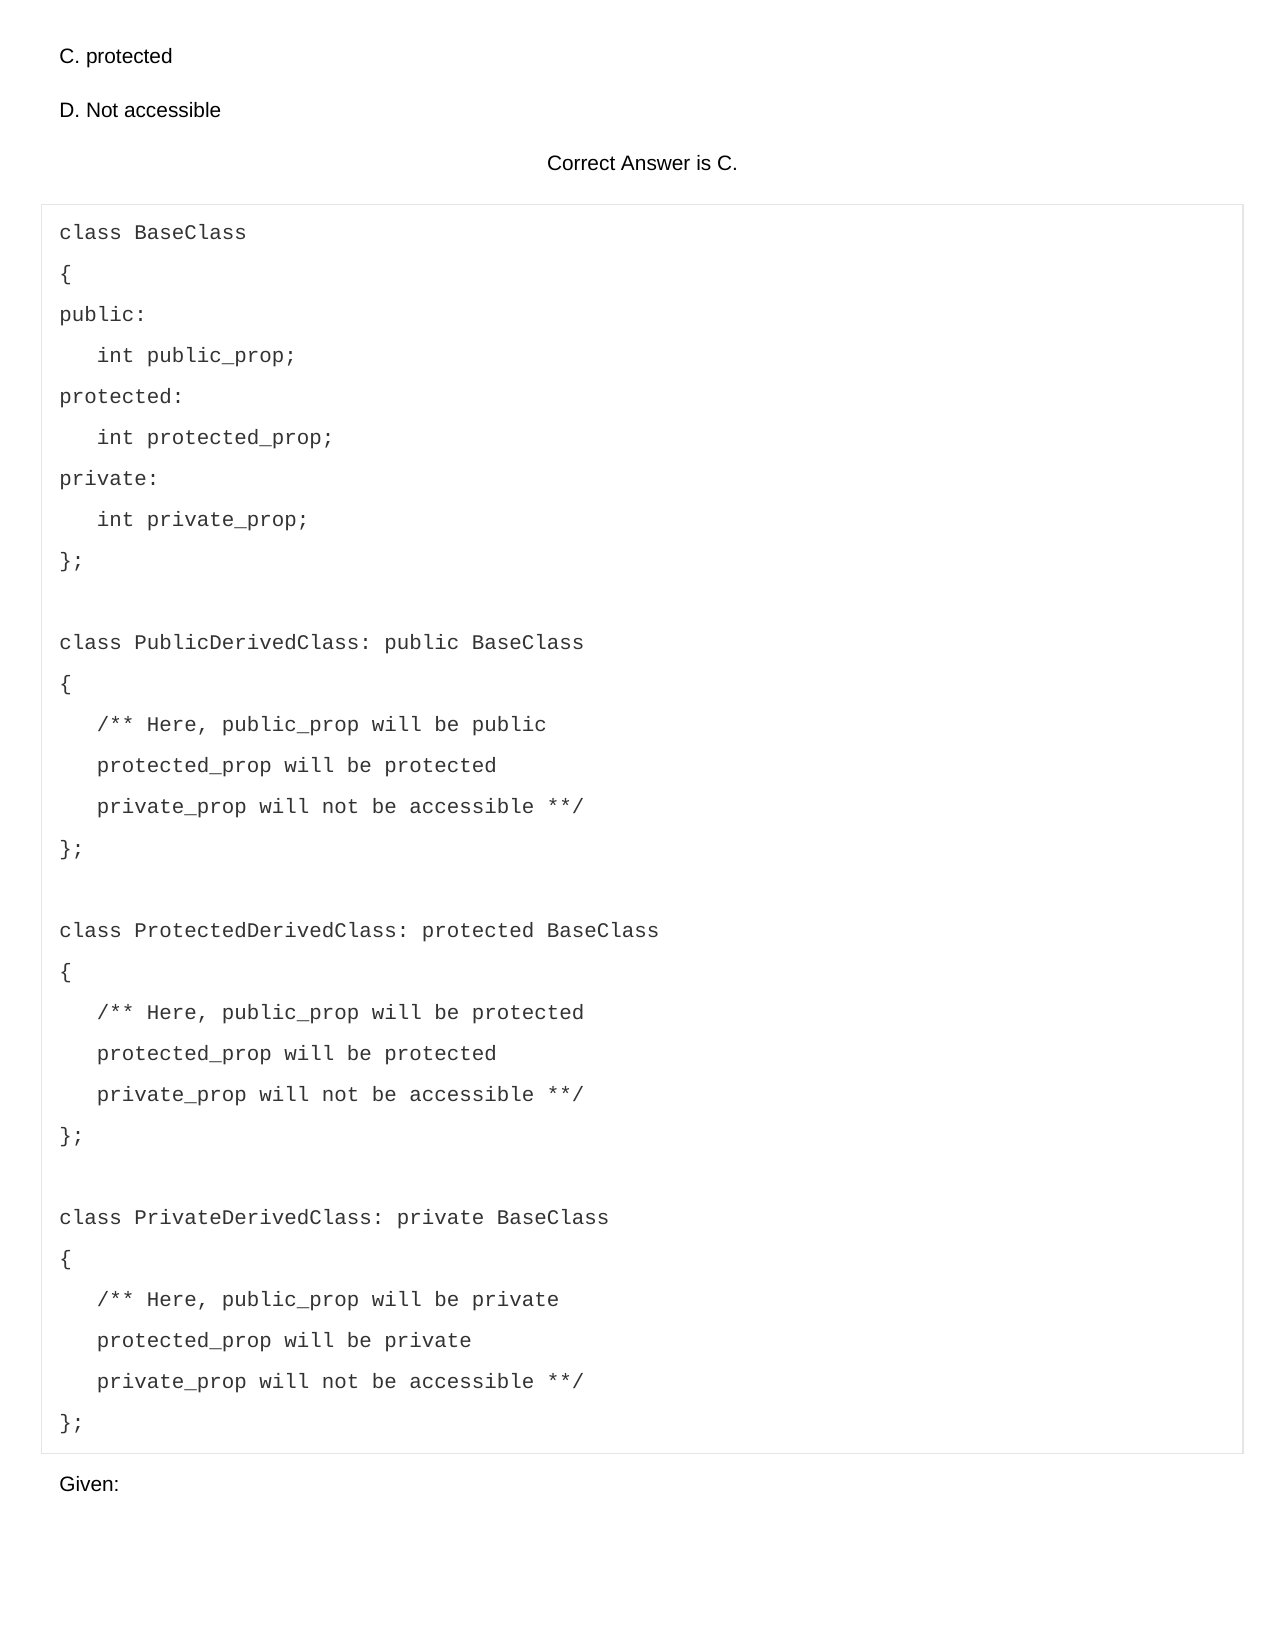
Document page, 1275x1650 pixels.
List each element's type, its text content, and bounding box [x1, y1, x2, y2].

text /** Here, public_prop will be protected [42, 983, 1242, 1024]
text /** Here, public_prop will be private [42, 1271, 1242, 1312]
text private: [42, 450, 1242, 491]
text private_prop will not be accessible **/ [42, 778, 1242, 819]
text protected_prop will be private [42, 1312, 1242, 1353]
text }; [42, 819, 1242, 860]
text class BaseClass [42, 205, 1242, 245]
text int public_prop; [42, 327, 1242, 368]
text D. Not accessible [59, 97, 1226, 121]
text }; [42, 1107, 1242, 1148]
text protected_prop will be protected [42, 1024, 1242, 1066]
text class ProtectedDerivedClass: protected BaseClass [42, 901, 1242, 942]
text Correct Answer is C. [59, 151, 1226, 174]
text { [42, 942, 1242, 983]
text private_prop will not be accessible **/ [42, 1353, 1242, 1394]
text { [42, 1230, 1242, 1271]
text { [42, 245, 1242, 286]
text Given: [59, 1471, 1226, 1495]
text /** Here, public_prop will be public [42, 696, 1242, 737]
text C. protected [59, 44, 1226, 68]
text private_prop will not be accessible **/ [42, 1066, 1242, 1107]
text class PrivateDerivedClass: private BaseClass [42, 1189, 1242, 1230]
text }; [42, 1394, 1242, 1453]
text int private_prop; [42, 491, 1242, 532]
text protected_prop will be protected [42, 737, 1242, 778]
text class PublicDerivedClass: public BaseClass [42, 614, 1242, 655]
text public: [42, 286, 1242, 327]
text protected: [42, 368, 1242, 409]
text int protected_prop; [42, 409, 1242, 450]
text }; [42, 532, 1242, 573]
text { [42, 655, 1242, 696]
